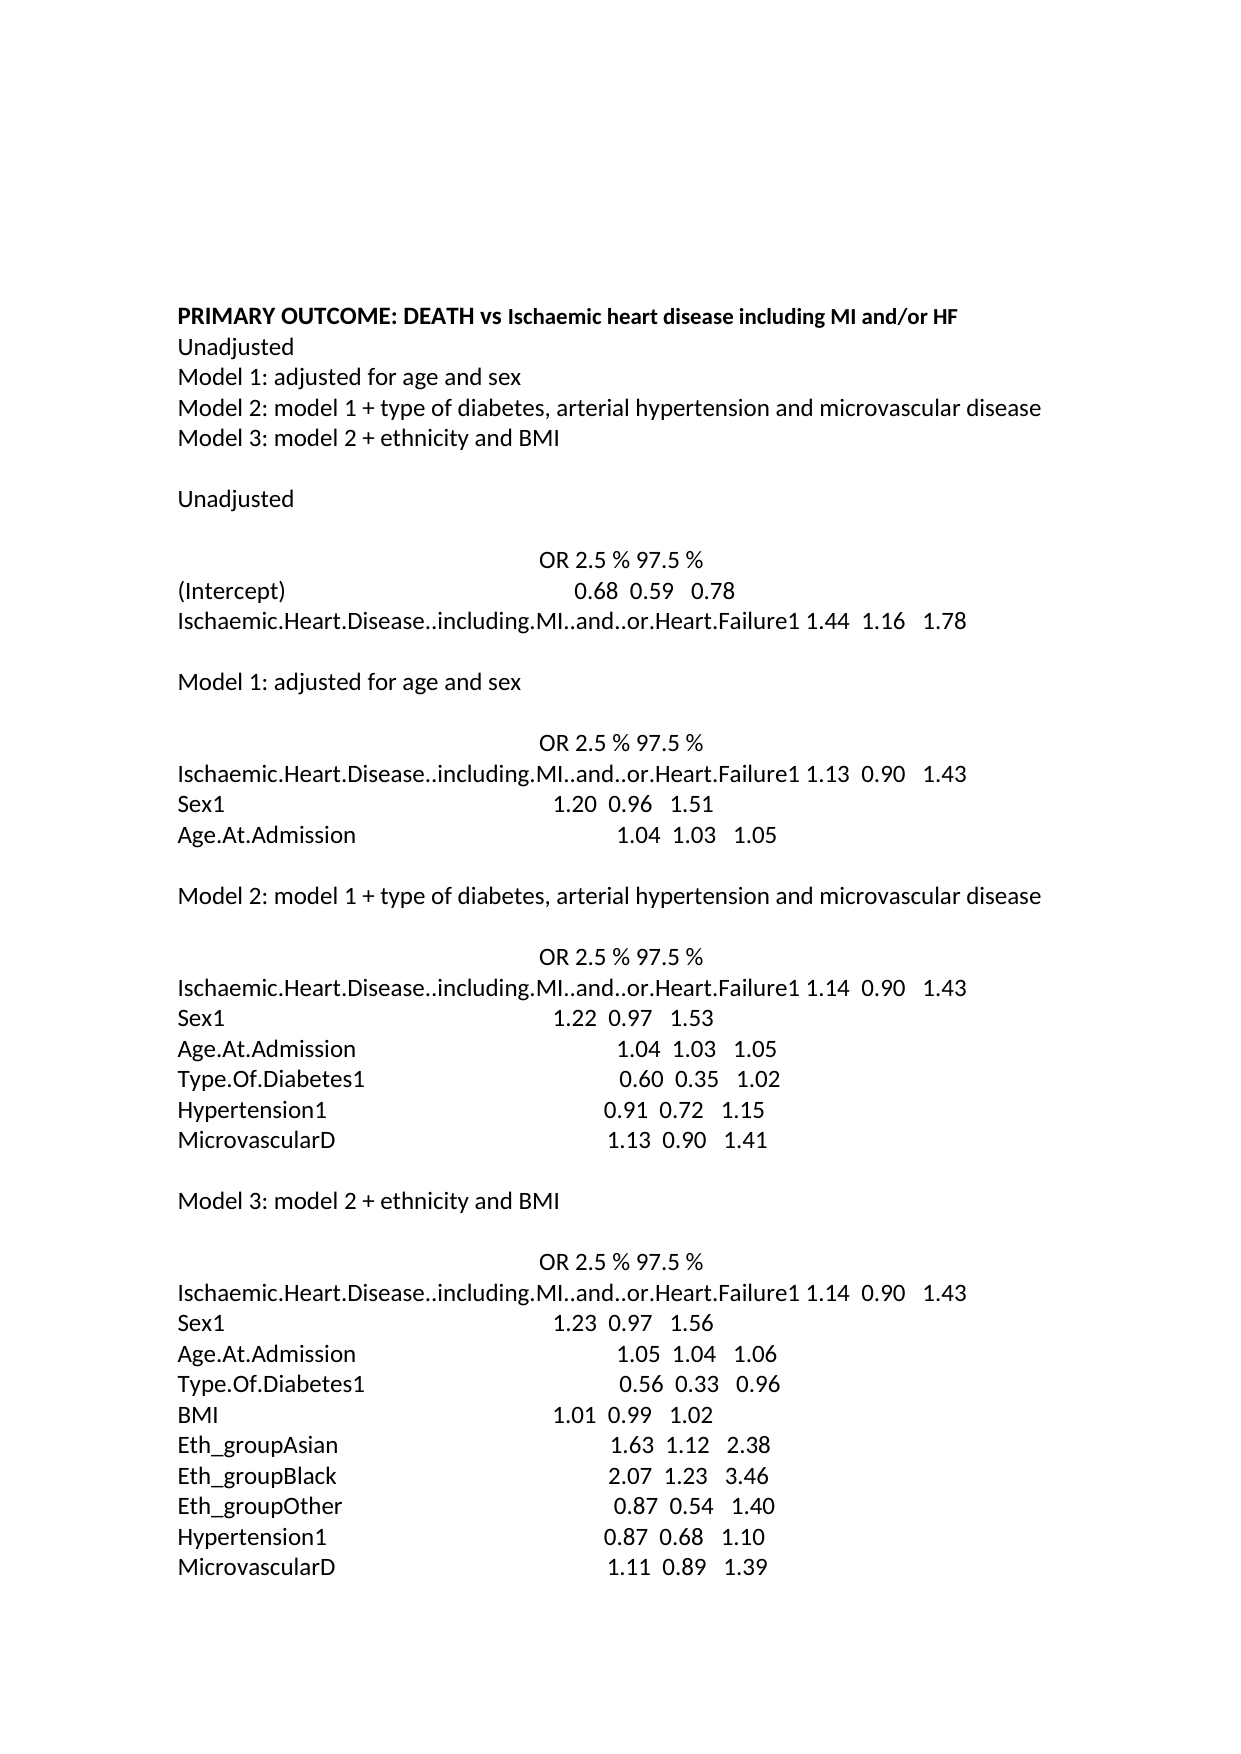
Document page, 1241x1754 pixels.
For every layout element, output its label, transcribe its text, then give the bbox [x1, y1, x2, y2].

text Ischaemic.Heart.Disease..including.MI..and..or.Heart.Failure1 1.14 0.90 1.43 [177, 1277, 1063, 1307]
text OR 2.5 % 97.5 % [177, 1246, 1063, 1277]
text Age.At.Admission 1.04 1.03 1.05 [177, 1033, 1063, 1063]
text Age.At.Admission 1.05 1.04 1.06 [177, 1338, 1063, 1368]
text Ischaemic.Heart.Disease..including.MI..and..or.Heart.Failure1 1.44 1.16 1.78 [177, 605, 1063, 636]
text OR 2.5 % 97.5 % [177, 727, 1063, 758]
text OR 2.5 % 97.5 % [177, 544, 1063, 575]
text Ischaemic.Heart.Disease..including.MI..and..or.Heart.Failure1 1.14 0.90 1.43 [177, 972, 1063, 1002]
text Age.At.Admission 1.04 1.03 1.05 [177, 819, 1063, 849]
text Unadjusted [177, 331, 1063, 361]
text Model 2: model 1 + type of diabetes, arterial hypertension and microvascular disease [177, 880, 1063, 911]
text Hypertension1 0.91 0.72 1.15 [177, 1094, 1063, 1124]
text Model 1: adjusted for age and sex [177, 361, 1063, 392]
text MicrovascularD 1.13 0.90 1.41 [177, 1124, 1063, 1155]
text (Intercept) 0.68 0.59 0.78 [177, 575, 1063, 605]
text Model 1: adjusted for age and sex [177, 666, 1063, 697]
text Ischaemic.Heart.Disease..including.MI..and..or.Heart.Failure1 1.13 0.90 1.43 [177, 758, 1063, 788]
text Model 2: model 1 + type of diabetes, arterial hypertension and microvascular disease [177, 392, 1063, 422]
text OR 2.5 % 97.5 % [177, 941, 1063, 972]
text Eth_groupAsian 1.63 1.12 2.38 [177, 1429, 1063, 1460]
text Hypertension1 0.87 0.68 1.10 [177, 1521, 1063, 1552]
text PRIMARY OUTCOME: DEATH vs Ischaemic heart disease including MI and/or HF [177, 300, 1063, 331]
text Sex1 1.20 0.96 1.51 [177, 788, 1063, 819]
text Type.Of.Diabetes1 0.56 0.33 0.96 [177, 1368, 1063, 1399]
text BMI 1.01 0.99 1.02 [177, 1399, 1063, 1429]
text Model 3: model 2 + ethnicity and BMI [177, 422, 1063, 453]
text Type.Of.Diabetes1 0.60 0.35 1.02 [177, 1063, 1063, 1094]
text Eth_groupOther 0.87 0.54 1.40 [177, 1491, 1063, 1521]
text Eth_groupBlack 2.07 1.23 3.46 [177, 1460, 1063, 1491]
text Unadjusted [177, 483, 1063, 514]
text MicrovascularD 1.11 0.89 1.39 [177, 1552, 1063, 1582]
text Sex1 1.23 0.97 1.56 [177, 1307, 1063, 1338]
text Sex1 1.22 0.97 1.53 [177, 1002, 1063, 1033]
text Model 3: model 2 + ethnicity and BMI [177, 1185, 1063, 1216]
